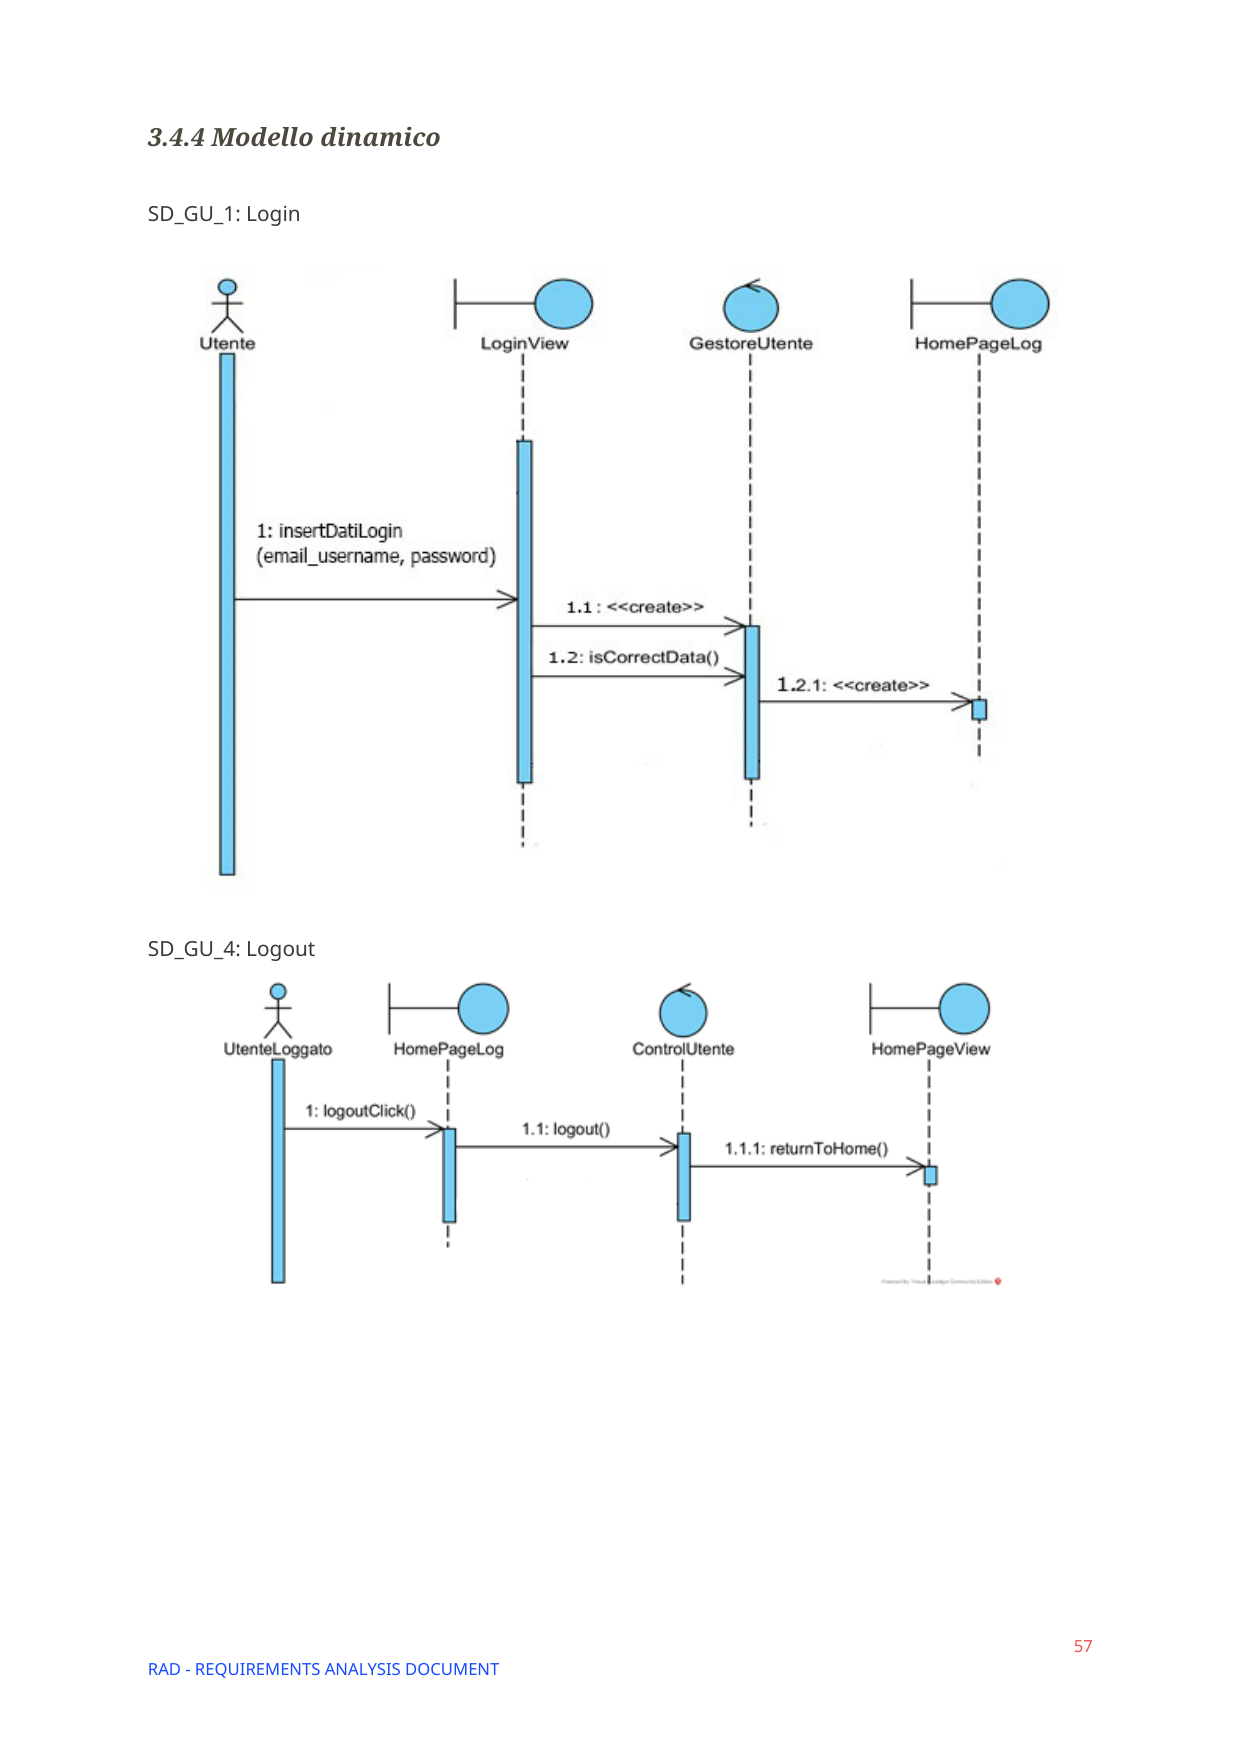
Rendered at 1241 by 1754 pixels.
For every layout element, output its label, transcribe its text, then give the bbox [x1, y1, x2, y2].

subtitle 3.4.4 Modello dinamico [148, 119, 1092, 154]
picture [174, 247, 1067, 890]
subtitle SD_GU_1: Login [148, 199, 1092, 228]
subtitle SD_GU_4: Logout [148, 934, 1092, 962]
picture [206, 982, 1034, 1331]
